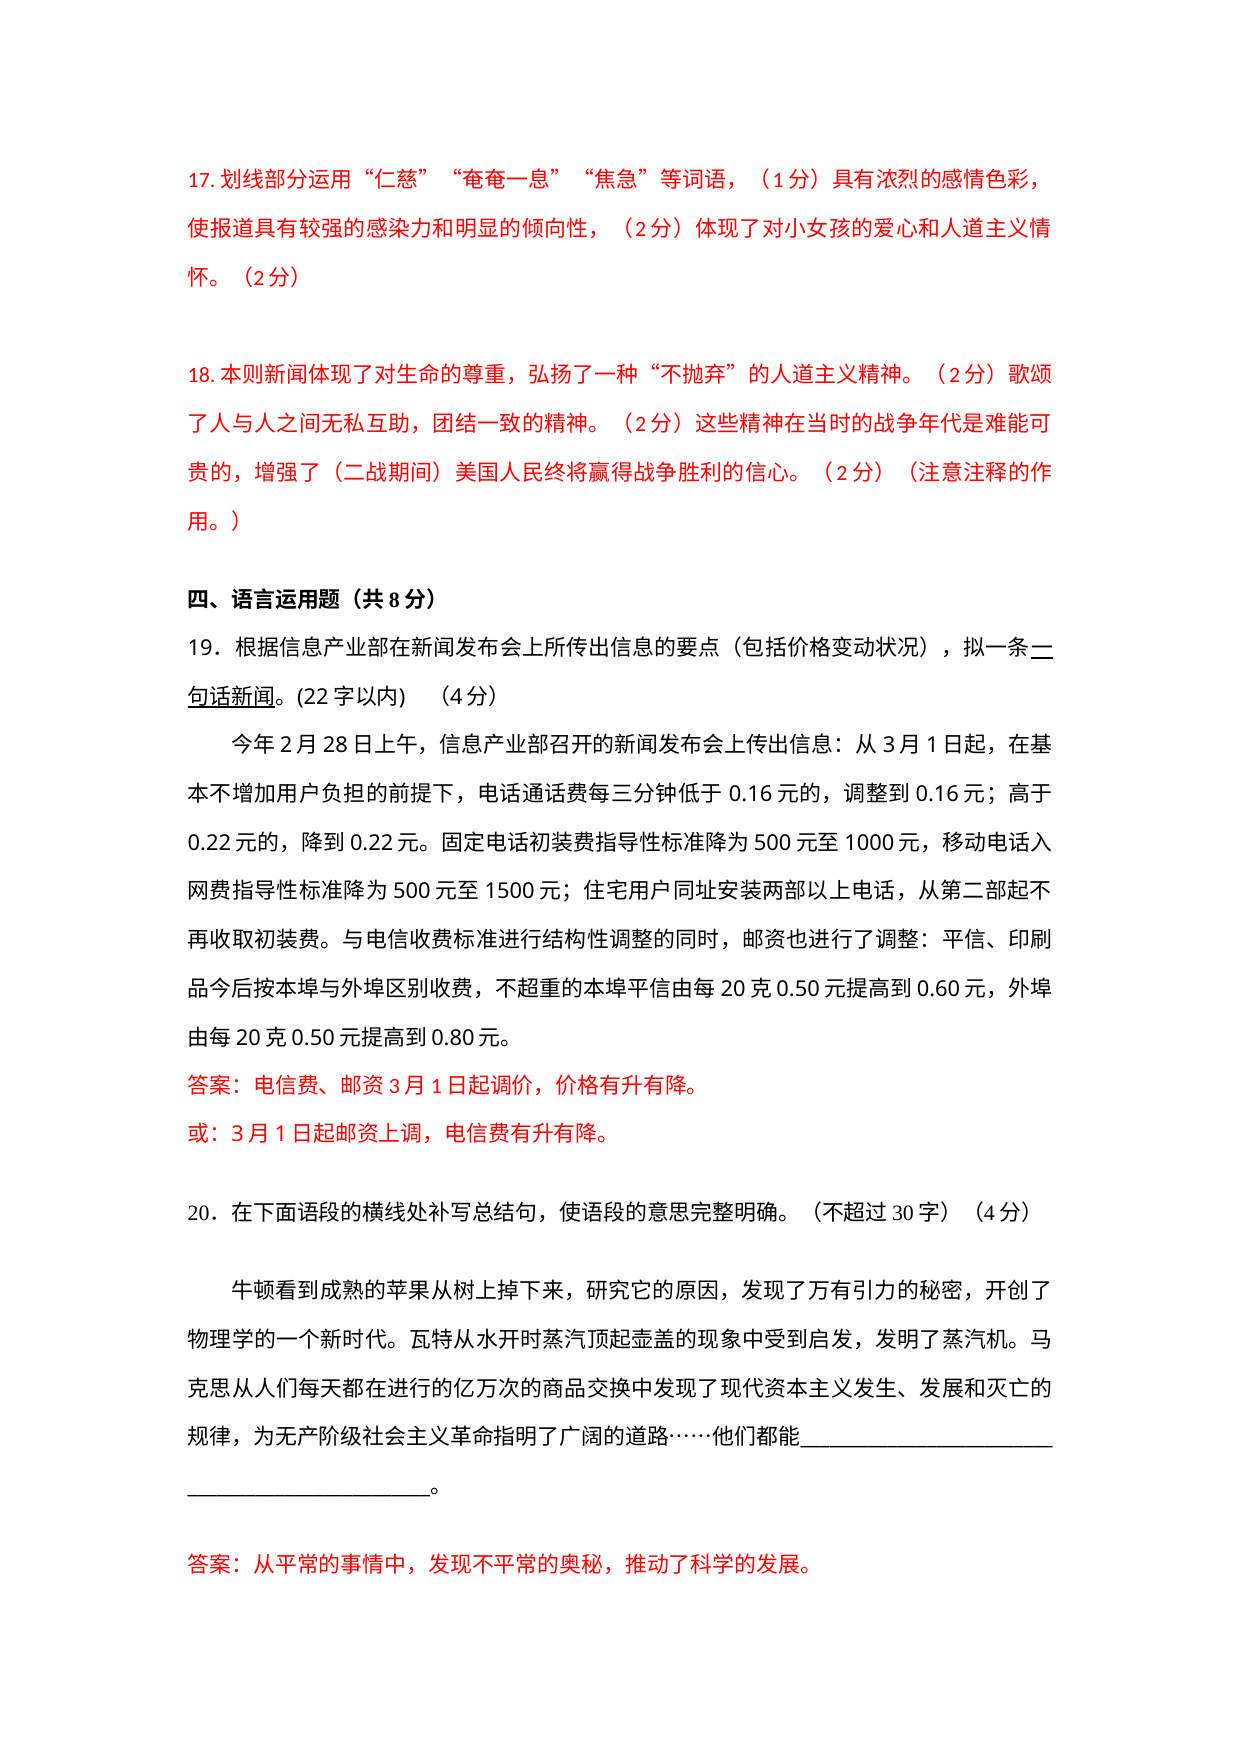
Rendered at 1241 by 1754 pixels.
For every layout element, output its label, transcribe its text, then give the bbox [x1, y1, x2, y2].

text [187, 162, 1053, 536]
text 答案：从平常的事情中，发现不平常的奥秘，推动了科学的发展。 [187, 1546, 1053, 1579]
text 20．在下面语段的横线处补写总结句，使语段的意思完整明确。（不超过30字）（4分） [187, 1194, 1053, 1227]
text 牛顿看到成熟的苹果从树上掉下来，研究它的原因，发现了万有引力的秘密，开创了物理学的一个新时代。瓦特从水开时蒸汽顶起壶盖的现象中受到启发，发明了蒸汽机。马克思从人们每天都在进行的亿万次的商品交换中发现了现代资本主义发生、发展和灭亡的规律，为无产阶级社会主义革命指明了广阔的道路……他们都能___________________________________________________。 [187, 1273, 1053, 1500]
text 今年2月28日上午，信息产业部召开的新闻发布会上传出信息：从3月1日起，在基本不增加用户负担的前提下，电话通话费每三分钟低于0.16元的，调整到0.16元；高于0.22元的，降到0.22元。固定电话初装费指导性标准降为500元至1000元，移动电话入网费指导性标准降为500元至1500元；住宅用户同址安装两部以上电话，从第二部起不再收取初装费。与电信收费标准进行结构性调整的同时，邮资也进行了调整：平信、印刷品今后按本埠与外埠区别收费，不超重的本埠平信由每20克0.50元提高到0.60元，外埠由每20克0.50元提高到0.80元。 [187, 727, 1053, 1052]
text 或：3月1日起邮资上调，电信费有升有降。 [187, 1116, 1053, 1149]
text 答案：电信费、邮资3月1日起调价，价格有升有降。 [187, 1068, 1053, 1100]
text 19．根据信息产业部在新闻发布会上所传出信息的要点（包括价格变动状况），拟一条一句话新闻。(22字以内) （4分） [187, 630, 1053, 711]
text 四、语言运用题（共8分） [187, 582, 1053, 614]
